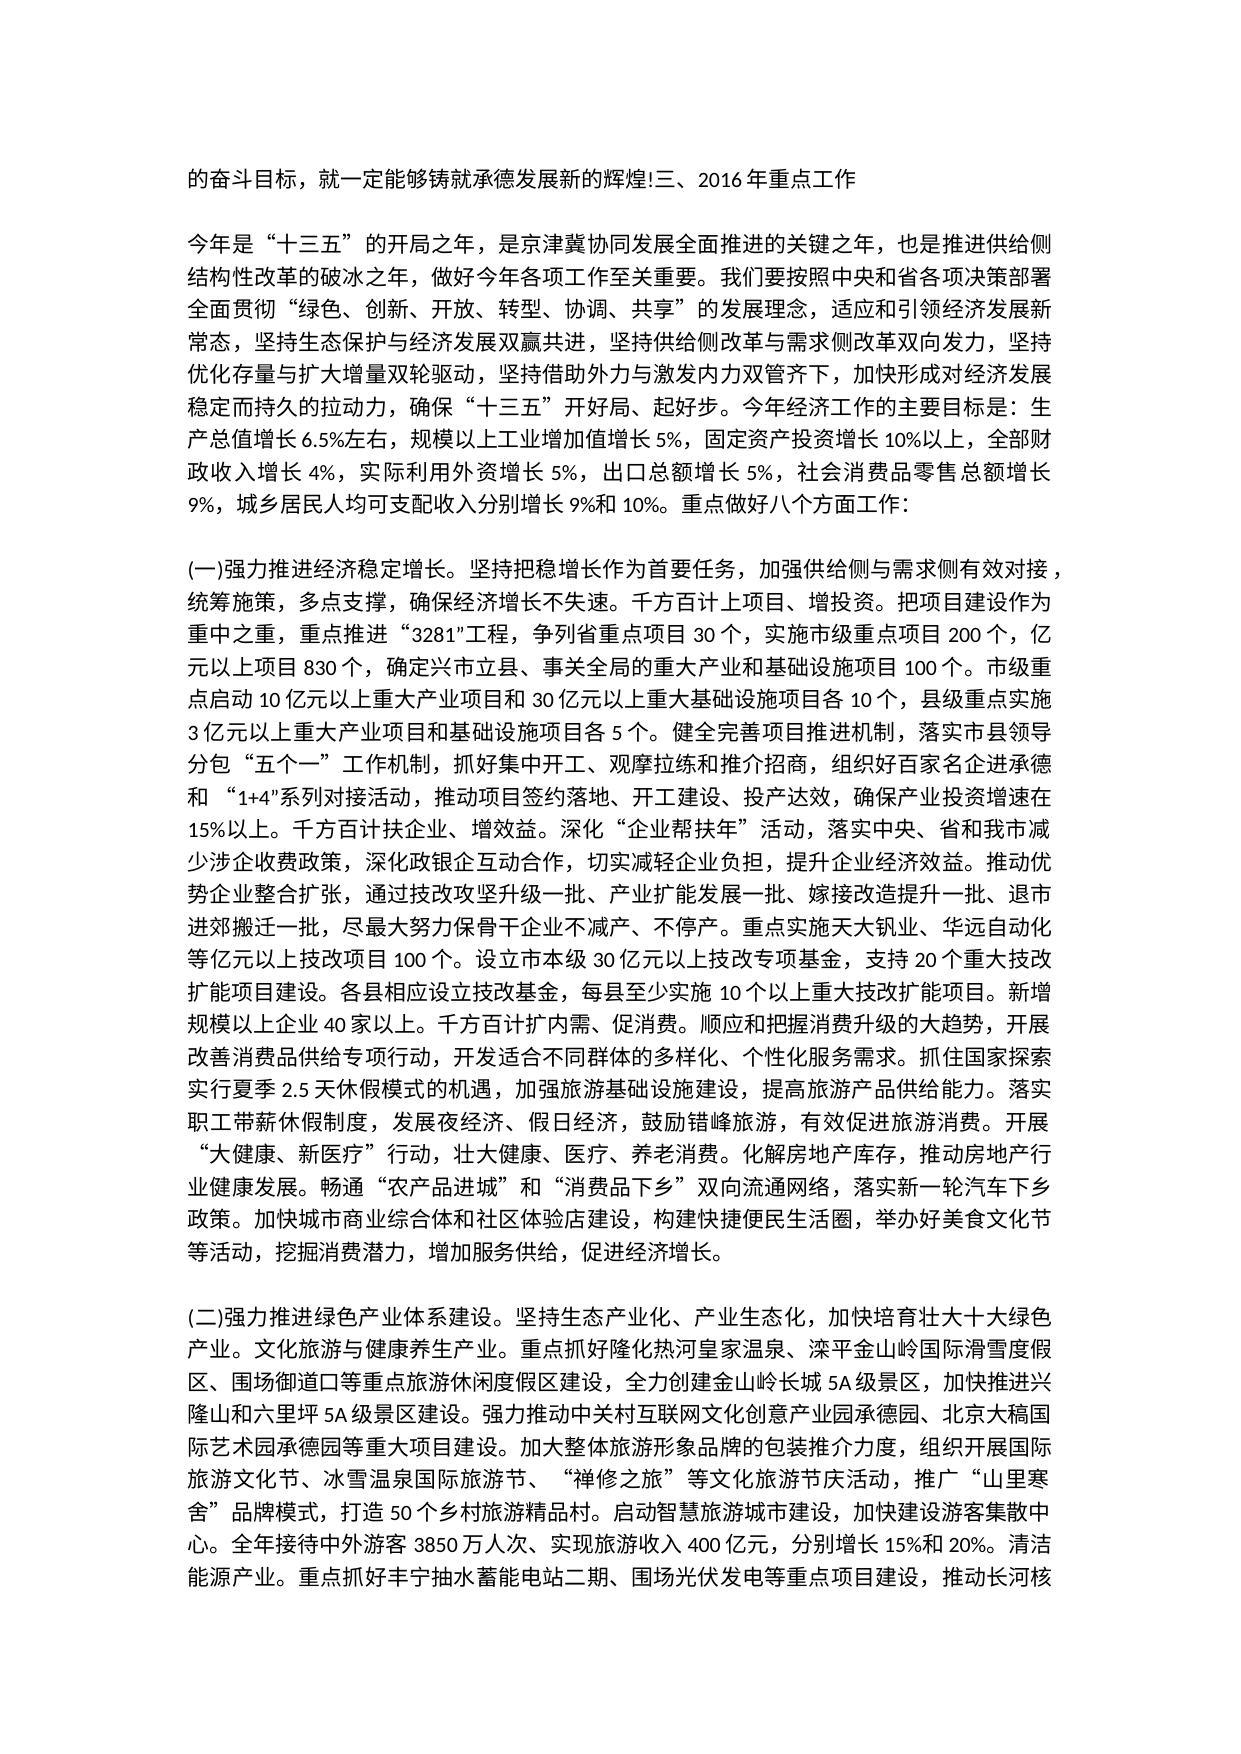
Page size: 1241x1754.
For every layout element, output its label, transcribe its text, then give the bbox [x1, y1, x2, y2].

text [187, 162, 1053, 194]
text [187, 1299, 1053, 1592]
text 今年是“十三五”的开局之年，是京津冀协同发展全面推进的关键之年，也是推进供给侧结构性改革的破冰之年，做好今年各项工作至关重要。我们要按照中央和省各项决策部署，全面贯彻“绿色、创新、开放、转型、协调、共享”的发展理念，适应和引领经济发展新常态，坚持生态保护与经济发展双赢共进，坚持供给侧改革与需求侧改革双向发力，坚持优化存量与扩大增量双轮驱动，坚持借助外力与激发内力双管齐下，加快形成对经济发展稳定而持久的拉动力，确保“十三五”开好局、起好步。今年经济工作的主要目标是：生产总值增长6.5%左右，规模以上工业增加值增长5%，固定资产投资增长10%以上，全部财政收入增长4%，实际利用外资增长5%，出口总额增长5%，社会消费品零售总额增长9%，城乡居民人均可支配收入分别增长9%和10%。重点做好八个方面工作： [187, 227, 1053, 519]
text (一)强力推进经济稳定增长。坚持把稳增长作为首要任务，加强供给侧与需求侧有效对接，统筹施策，多点支撑，确保经济增长不失速。千方百计上项目、增投资。把项目建设作为重中之重，重点推进“3281”工程，争列省重点项目30个，实施市级重点项目200个，亿元以上项目830个，确定兴市立县、事关全局的重大产业和基础设施项目100个。市级重点启动10亿元以上重大产业项目和30亿元以上重大基础设施项目各10个，县级重点实施3亿元以上重大产业项目和基础设施项目各5个。健全完善项目推进机制，落实市县领导分包“五个一”工作机制，抓好集中开工、观摩拉练和推介招商，组织好百家名企进承德和 “1+4”系列对接活动，推动项目签约落地、开工建设、投产达效，确保产业投资增速在15%以上。千方百计扶企业、增效益。深化“企业帮扶年”活动，落实中央、省和我市减少涉企收费政策，深化政银企互动合作，切实减轻企业负担，提升企业经济效益。推动优势企业整合扩张，通过技改攻坚升级一批、产业扩能发展一批、嫁接改造提升一批、退市进郊搬迁一批，尽最大努力保骨干企业不减产、不停产。重点实施天大钒业、华远自动化等亿元以上技改项目100个。设立市本级 30亿元以上技改专项基金，支持20个重大技改扩能项目建设。各县相应设立技改基金，每县至少实施10个以上重大技改扩能项目。新增规模以上企业40家以上。千方百计扩内需、促消费。顺应和把握消费升级的大趋势，开展改善消费品供给专项行动，开发适合不同群体的多样化、个性化服务需求。抓住国家探索实行夏季2.5天休假模式的机遇，加强旅游基础设施建设，提高旅游产品供给能力。落实职工带薪休假制度，发展夜经济、假日经济，鼓励错峰旅游，有效促进旅游消费。开展“大健康、新医疗”行动，壮大健康、医疗、养老消费。化解房地产库存，推动房地产行业健康发展。畅通“农产品进城”和“消费品下乡”双向流通网络，落实新一轮汽车下乡政策。加快城市商业综合体和社区体验店建设，构建快捷便民生活圈，举办好美食文化节等活动，挖掘消费潜力，增加服务供给，促进经济增长。 [187, 552, 1053, 1267]
